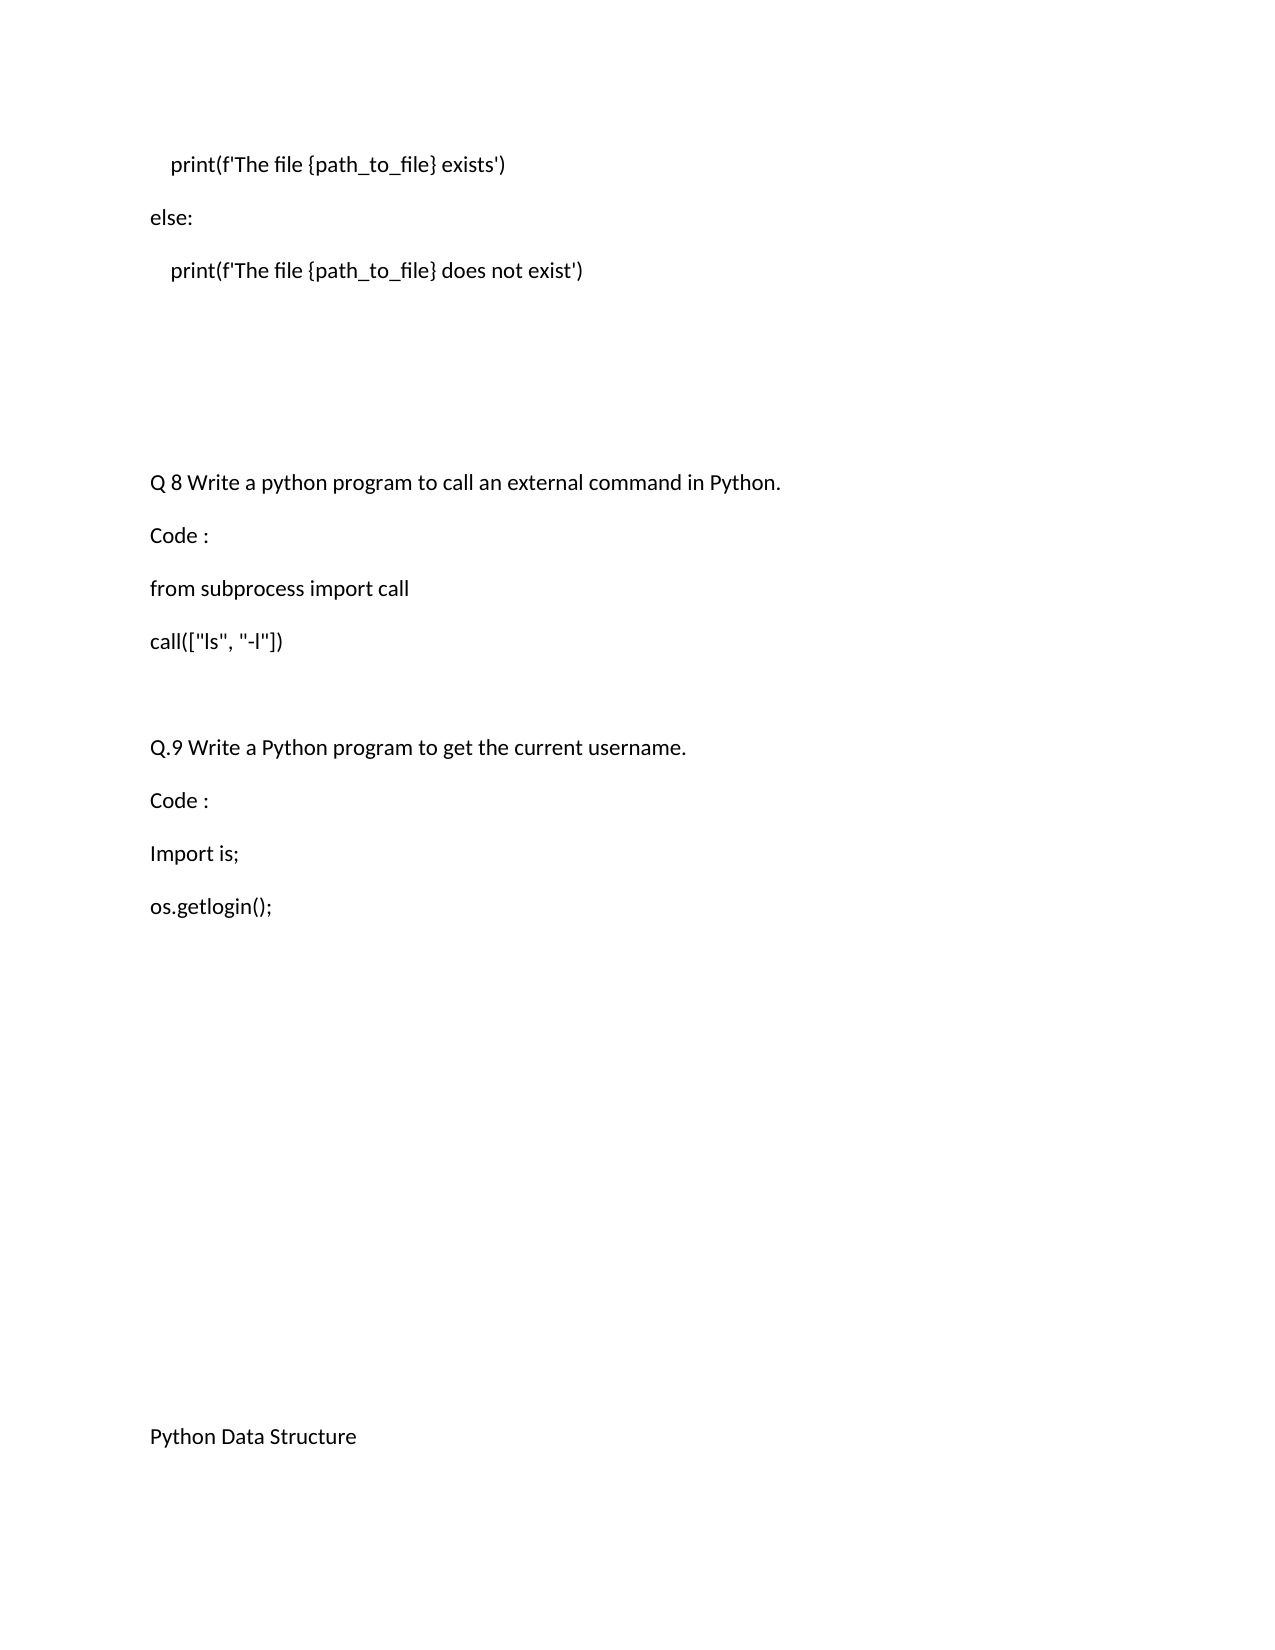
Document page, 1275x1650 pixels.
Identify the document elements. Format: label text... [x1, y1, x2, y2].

text Q.9 Write a Python program to get the current username. [150, 733, 1125, 761]
text Code : [150, 786, 1125, 814]
text Python Data Structure [150, 1422, 1125, 1451]
text os.getlogin(); [150, 892, 1125, 920]
text Import is; [150, 839, 1125, 867]
text from subprocess import call [150, 574, 1125, 602]
text else: [150, 203, 1125, 231]
text Code : [150, 521, 1125, 549]
text Q 8 Write a python program to call an external command in Python. [150, 468, 1125, 496]
text print(f'The file {path_to_file} does not exist') [150, 256, 1125, 284]
text call(["ls", "-l"]) [150, 627, 1125, 655]
text print(f'The file {path_to_file} exists') [150, 150, 1125, 178]
